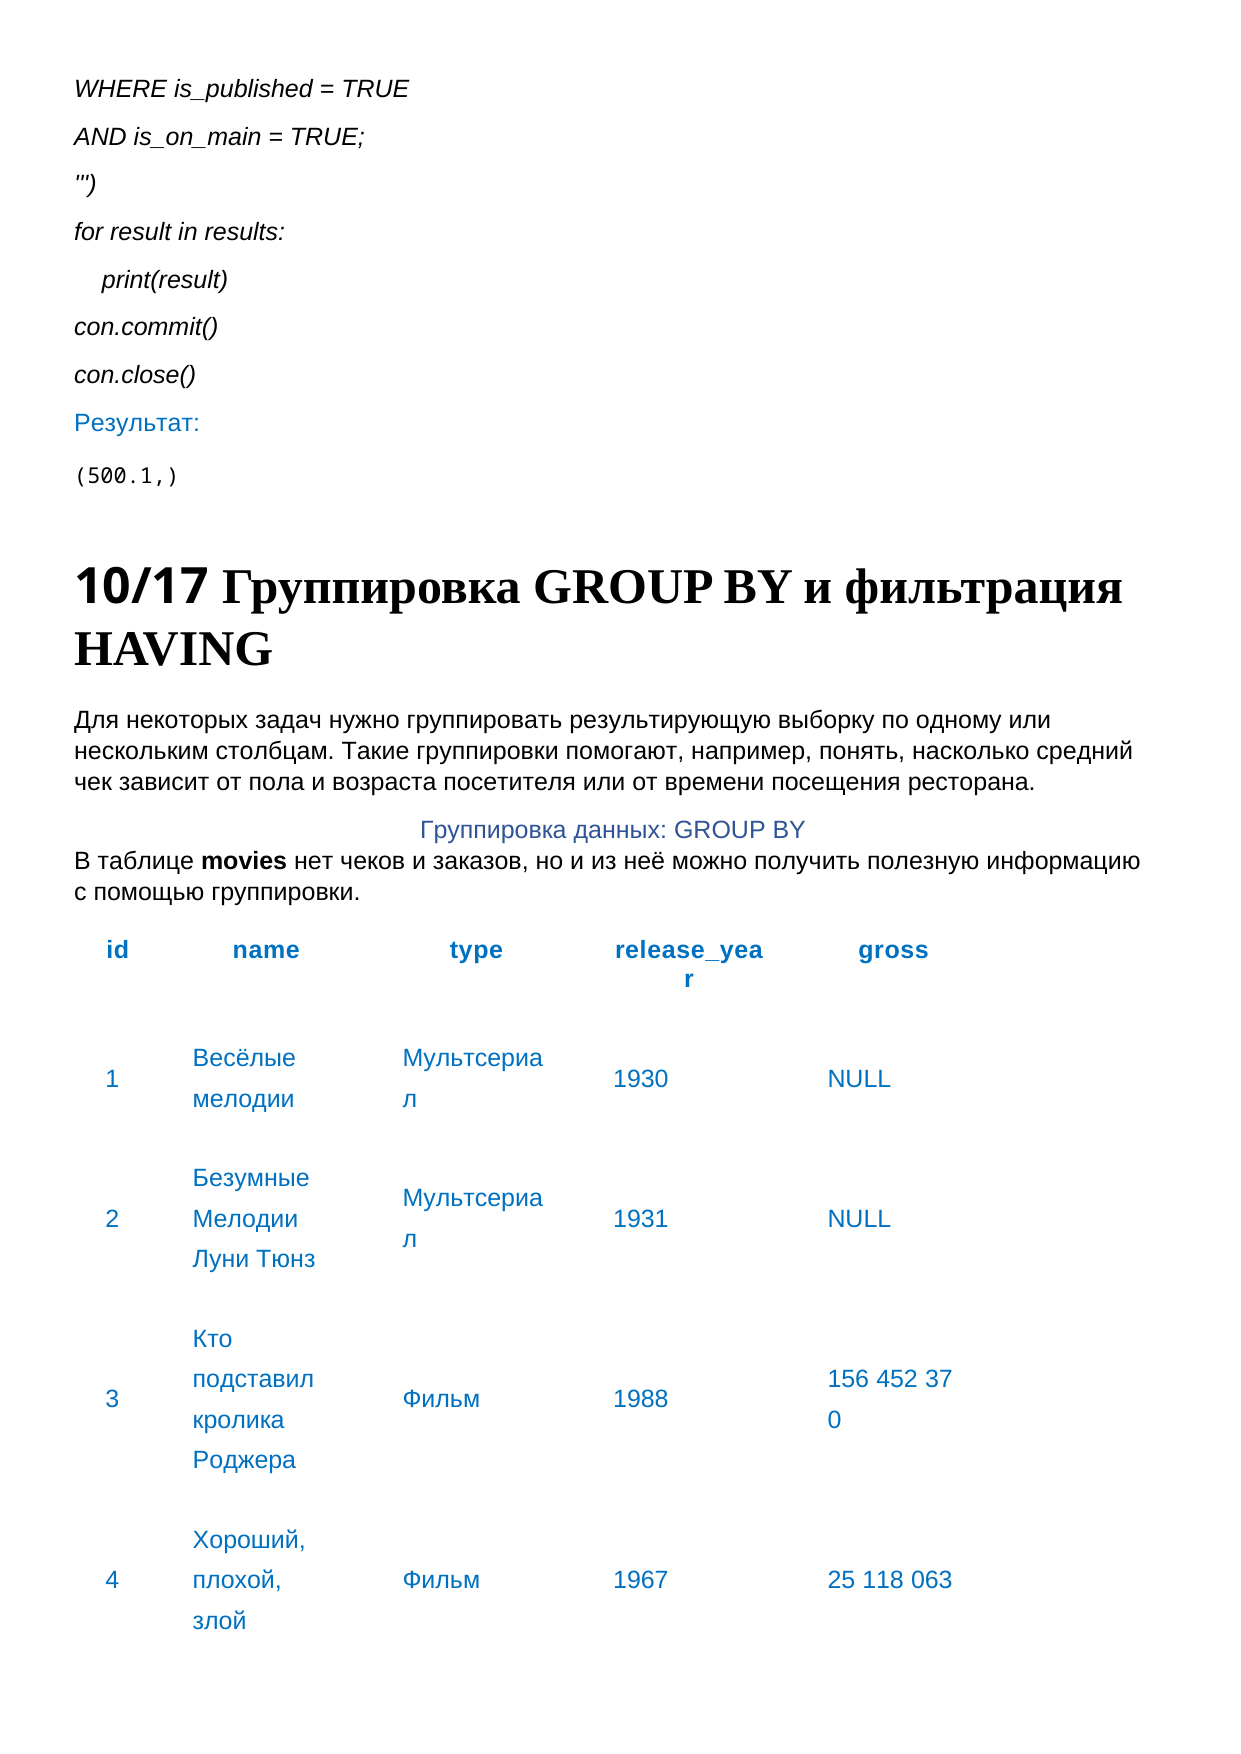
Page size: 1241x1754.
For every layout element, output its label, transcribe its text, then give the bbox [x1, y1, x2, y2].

text ''') [74, 169, 1152, 198]
table_cell Весёлые мелодии [161, 1021, 371, 1140]
subtitle 10/17 Группировка GROUP BY и фильтрация HAVING [74, 550, 1152, 676]
table_cell 3 [74, 1301, 161, 1502]
table_cell 1 [74, 1021, 161, 1140]
table_cell 2 [74, 1140, 161, 1301]
table_cell 25 118 063 [796, 1502, 991, 1662]
table_header type [371, 925, 582, 1021]
table_cell 1930 [582, 1021, 796, 1140]
table_cell 1967 [582, 1502, 796, 1662]
subtitle Группировка данных: GROUP BY [74, 815, 1152, 843]
table_cell Кто подставил кролика Роджера [161, 1301, 371, 1502]
table_cell 156 452 370 [796, 1301, 991, 1502]
text WHERE is_published = TRUE [74, 74, 1152, 103]
table_cell Мультсериал [371, 1140, 582, 1301]
table_header release_year [582, 925, 796, 1021]
text В таблице movies нет чеков и заказов, но и из неё можно получить полезную информацию с помощью группировки. [74, 846, 1152, 906]
table_header name [161, 925, 371, 1021]
text con.close() [74, 360, 1152, 389]
text Результат: [74, 408, 1152, 437]
text Для некоторых задач нужно группировать результирующую выборку по одному или нескольким столбцам. Такие группировки помогают, например, понять, насколько средний чек зависит от пола и возраста посетителя или от времени посещения ресторана. [74, 705, 1152, 796]
text AND is_on_main = TRUE; [74, 122, 1152, 150]
table_cell 1988 [582, 1301, 796, 1502]
text con.commit() [74, 312, 1152, 341]
table_cell Мультсериал [371, 1021, 582, 1140]
table_header id [74, 925, 161, 1021]
table_cell Фильм [371, 1502, 582, 1662]
table_cell 1931 [582, 1140, 796, 1301]
text for result in results: [74, 217, 1152, 246]
table_cell 4 [74, 1502, 161, 1662]
text print(result) [74, 265, 1152, 293]
table_cell Хороший, плохой, злой [161, 1502, 371, 1662]
text (500.1,) [74, 456, 1152, 490]
table_cell Безумные Мелодии Луни Тюнз [161, 1140, 371, 1301]
table_cell NULL [796, 1140, 991, 1301]
table_header gross [796, 925, 991, 1021]
table_cell NULL [796, 1021, 991, 1140]
table_cell Фильм [371, 1301, 582, 1502]
